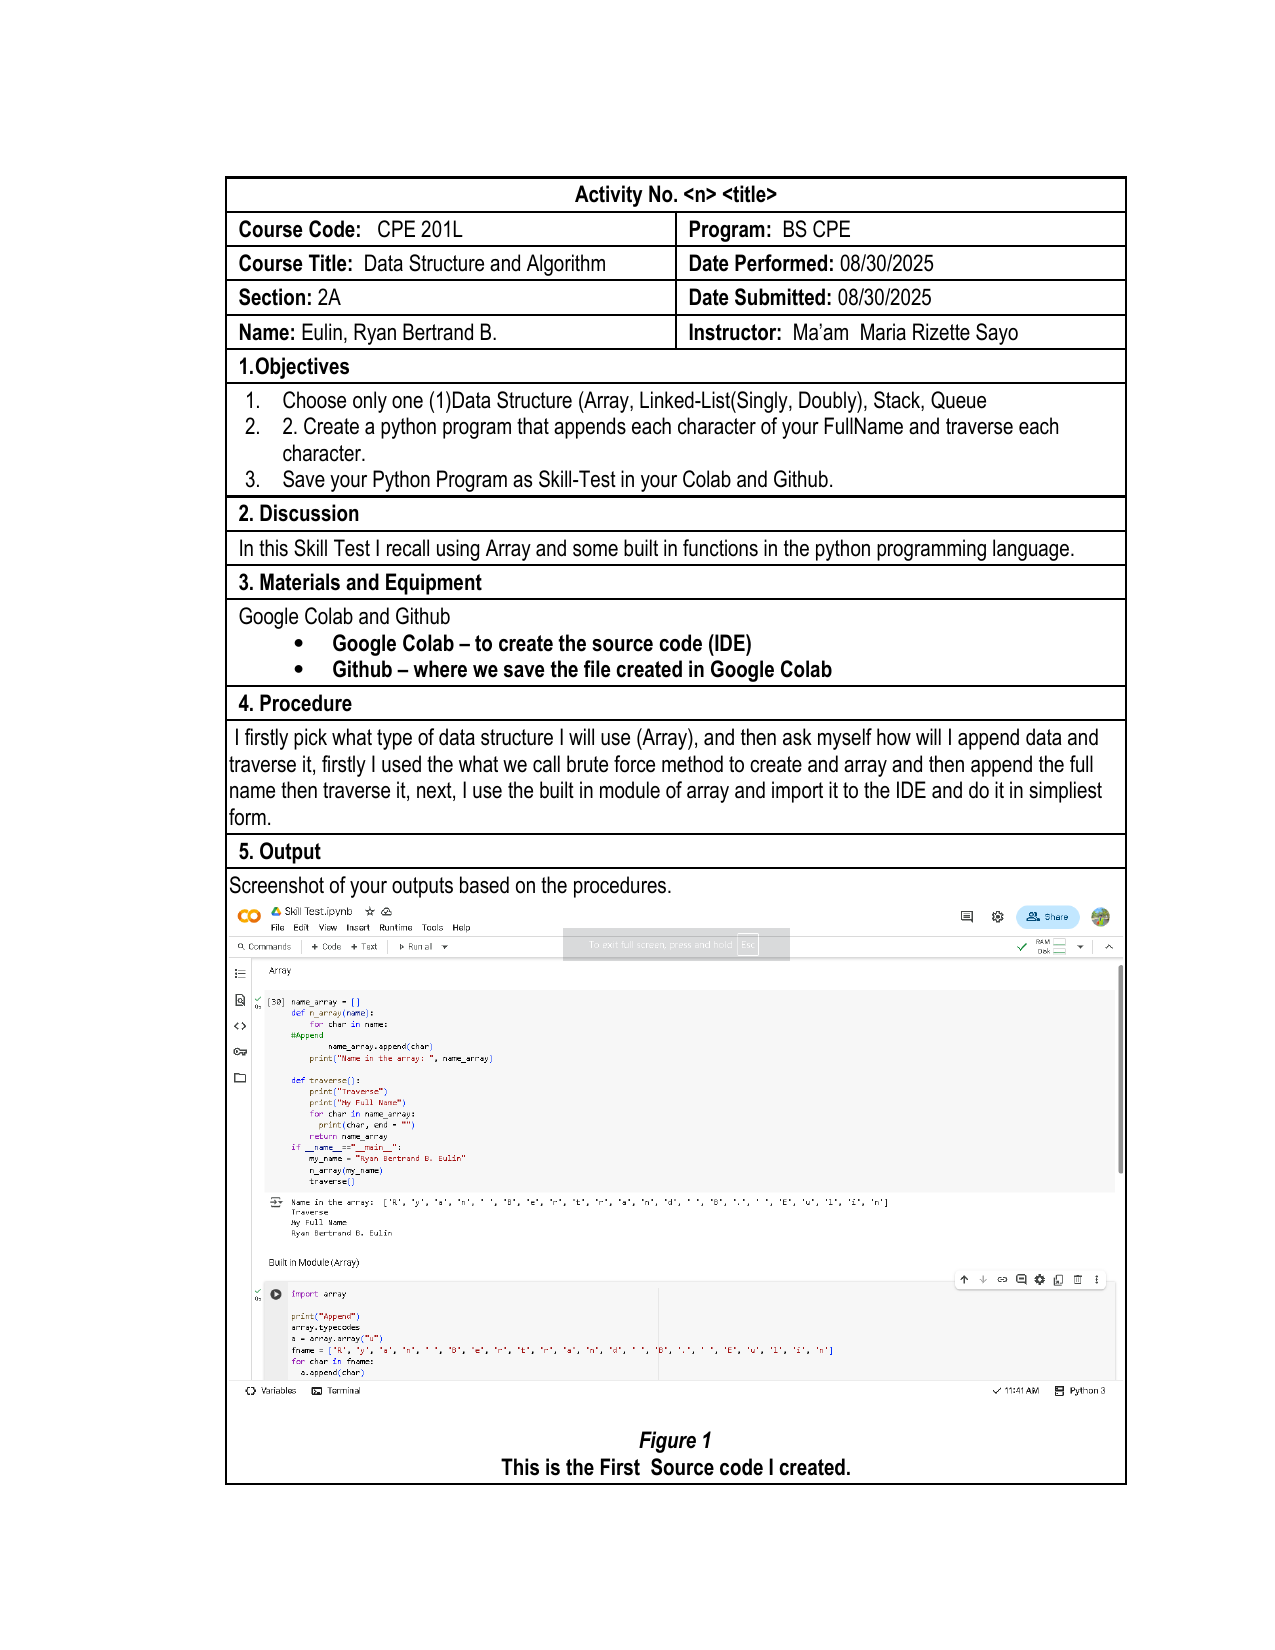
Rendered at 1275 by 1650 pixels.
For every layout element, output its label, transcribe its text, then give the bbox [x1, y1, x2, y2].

table_cell Course Code: CPE 201L [227, 213, 675, 245]
picture [228, 898, 1124, 1401]
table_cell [227, 869, 1125, 1483]
table_cell 3. Materials and Equipment [227, 566, 1125, 598]
table_cell In this Skill Test I recall using Array and some built in functions in the python programming language. [227, 532, 1125, 564]
table_cell Instructor: Ma’am Maria Rizette Sayo [677, 316, 1125, 348]
table_cell Google Colab and Github Google Colab – to create the source code (IDE) Github – where we save the file created in Google Colab [227, 600, 1125, 685]
table_cell I firstly pick what type of data structure I will use (Array), and then ask myself how will I append data and traverse it, firstly I used the what we call brute force method to create and array and then append the full name then traverse it, next, I use the built in module of array and import it to the IDE and do it in simpliest form. [227, 721, 1125, 833]
table_cell Objectives [227, 350, 1125, 382]
table_cell 2. Discussion [227, 498, 1125, 529]
table_header Activity No. <n> <title> [227, 179, 1125, 211]
table_cell Section: 2A [227, 281, 675, 313]
table_cell Program: BS CPE [677, 213, 1125, 245]
table_cell 4. Procedure [227, 687, 1125, 719]
table_cell Choose only one (1)Data Structure (Array, Linked-List(Singly, Doubly), Stack, Queue 2. Create a python program that appends each character of your FullName and traverse each character. Save your Python Program as Skill-Test in your Colab and Github. [227, 384, 1125, 495]
table_cell 5. Output [227, 835, 1125, 867]
table_cell Date Submitted: 08/30/2025 [677, 281, 1125, 313]
table_cell Course Title: Data Structure and Algorithm [227, 247, 675, 279]
table_cell Name: Eulin, Ryan Bertrand B. [227, 316, 675, 348]
table_cell Date Performed: 08/30/2025 [677, 247, 1125, 279]
